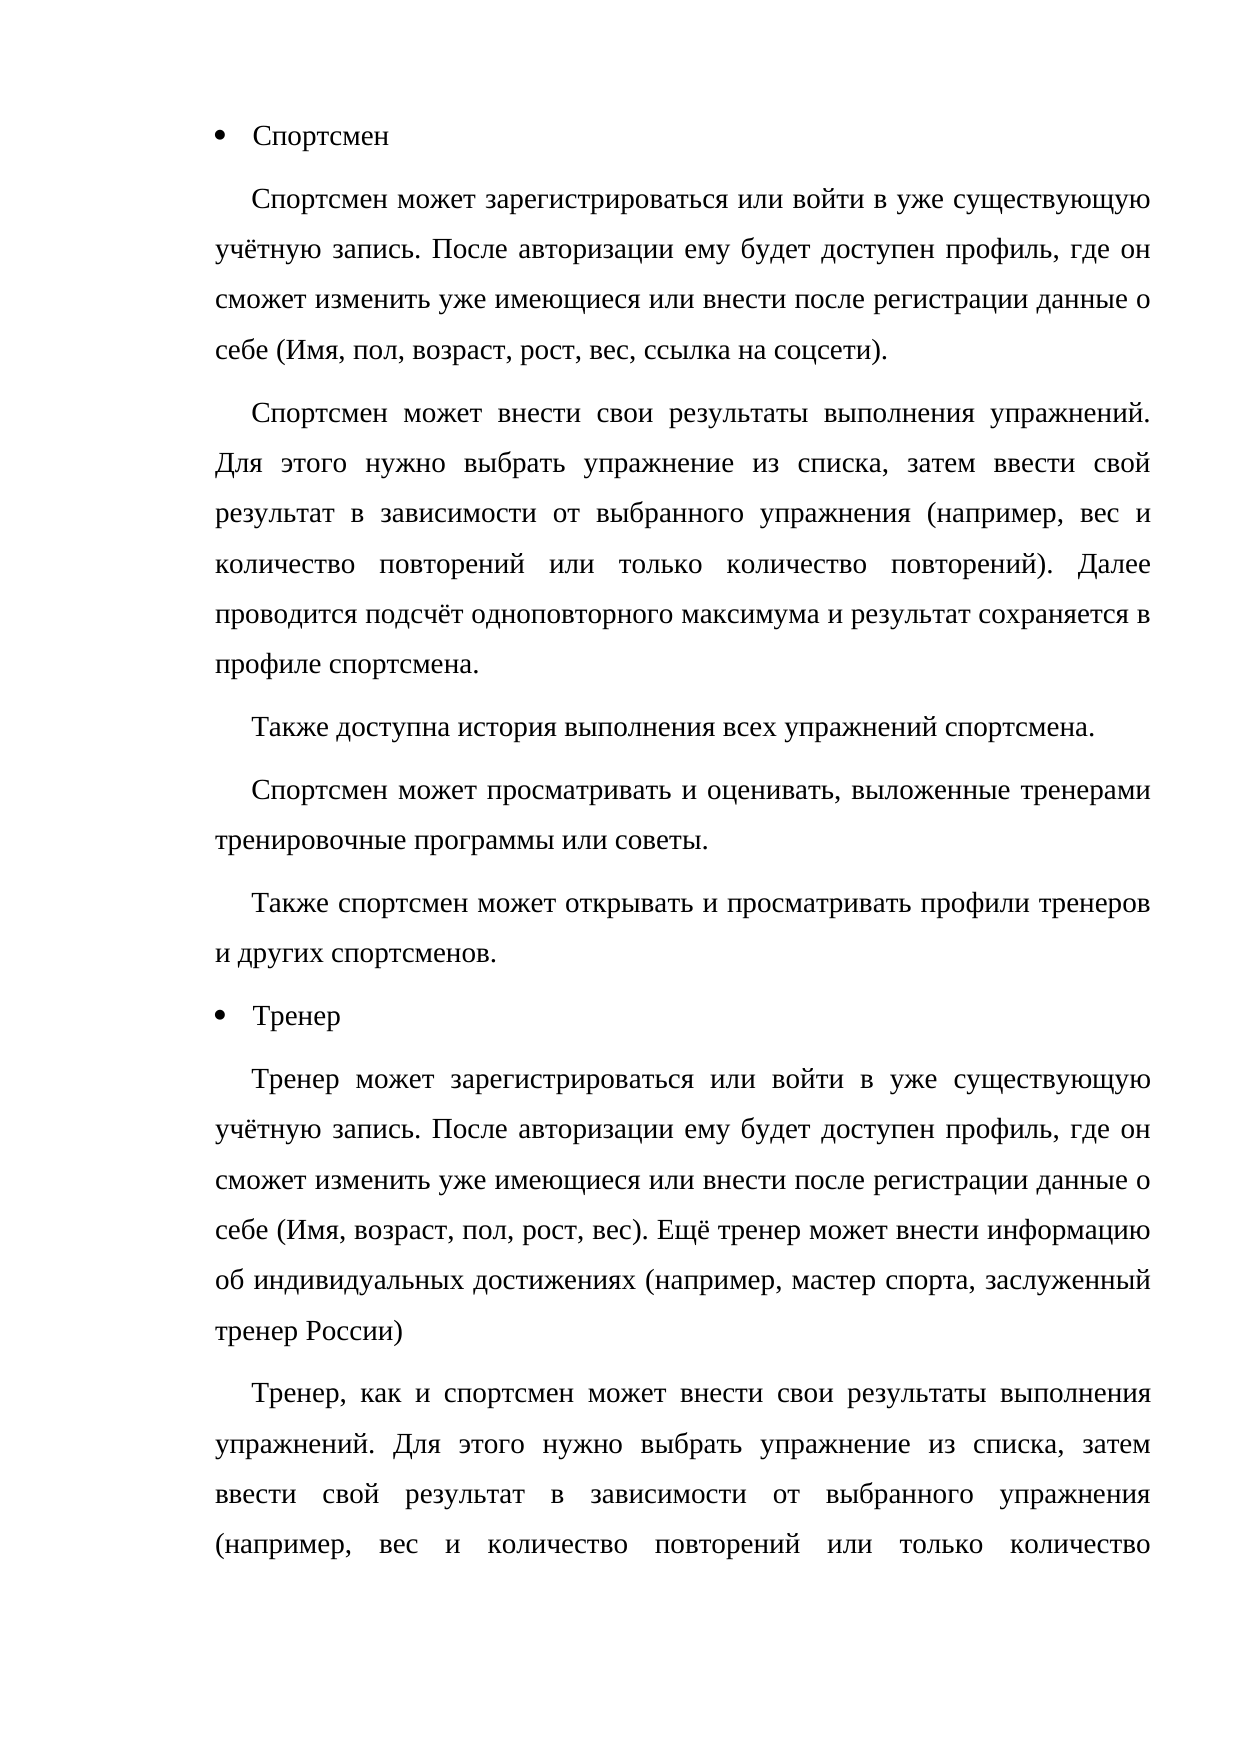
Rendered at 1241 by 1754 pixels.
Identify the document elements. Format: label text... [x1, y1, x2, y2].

text Также доступна история выполнения всех упражнений спортсмена. [215, 709, 1152, 743]
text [215, 1376, 1152, 1560]
text Также спортсмен может открывать и просматривать профили тренеров и других спортсменов. [215, 885, 1152, 969]
text Спортсмен может внести свои результаты выполнения упражнений. Для этого нужно выбрать упражнение из списка, затем ввести свой результат в зависимости от выбранного упражнения (например, вес и количество повторений или только количество повторений). Далее проводится подсчёт одноповторного максимума и результат сохраняется в профиле спортсмена. [215, 395, 1152, 680]
text Спортсмен может просматривать и оценивать, выложенные тренерами тренировочные программы или советы. [215, 772, 1152, 856]
list Спортсмен [215, 118, 1152, 152]
text Тренер может зарегистрироваться или войти в уже существующую учётную запись. После авторизации ему будет доступен профиль, где он сможет изменить уже имеющиеся или внести после регистрации данные о себе (Имя, возраст, пол, рост, вес). Ещё тренер может внести информацию об индивидуальных достижениях (например, мастер спорта, заслуженный тренер России) [215, 1061, 1152, 1346]
text Спортсмен может зарегистрироваться или войти в уже существующую учётную запись. После авторизации ему будет доступен профиль, где он сможет изменить уже имеющиеся или внести после регистрации данные о себе (Имя, пол, возраст, рост, вес, ссылка на соцсети). [215, 181, 1152, 366]
list Тренер [215, 998, 1152, 1032]
